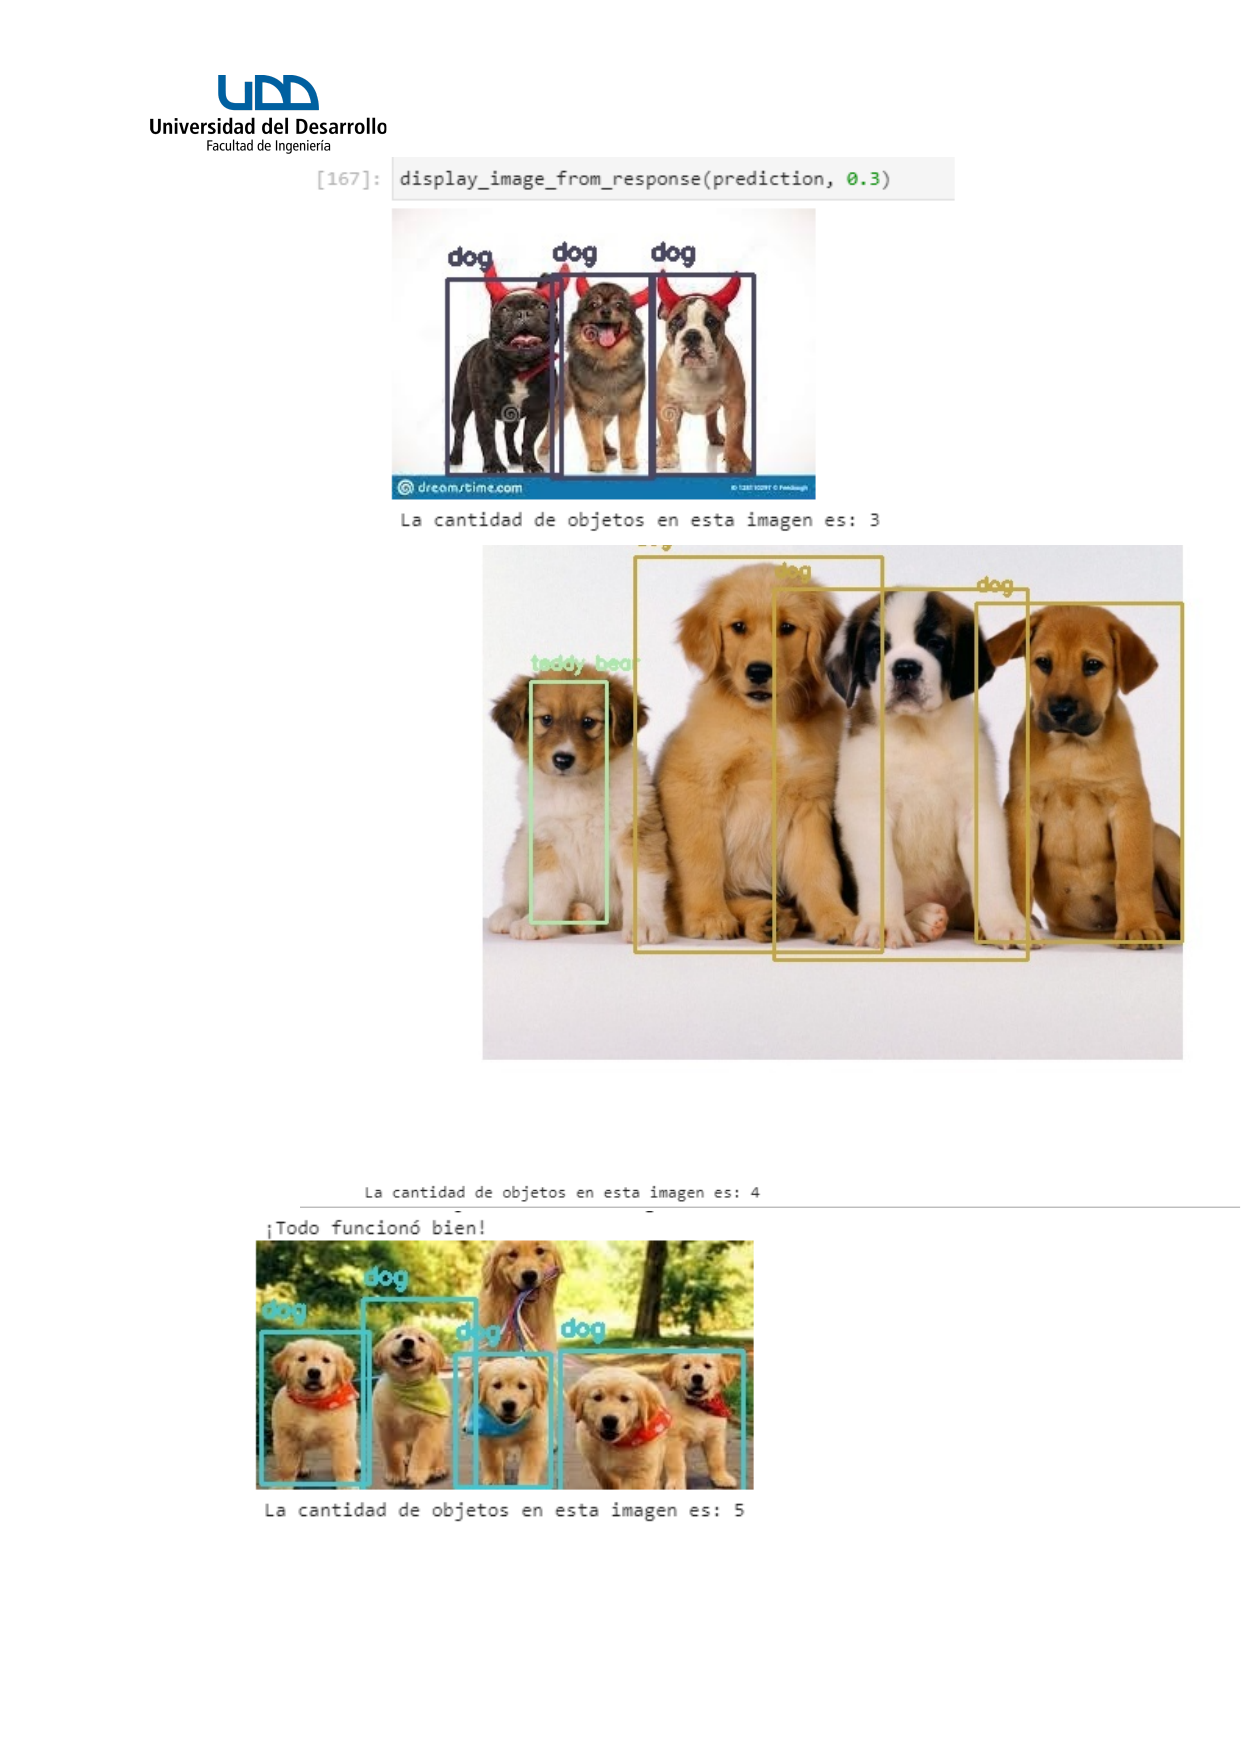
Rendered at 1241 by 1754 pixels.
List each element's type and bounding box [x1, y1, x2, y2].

picture [150, 75, 387, 154]
picture [300, 545, 1241, 1208]
picture [225, 1211, 779, 1526]
picture [300, 157, 955, 542]
